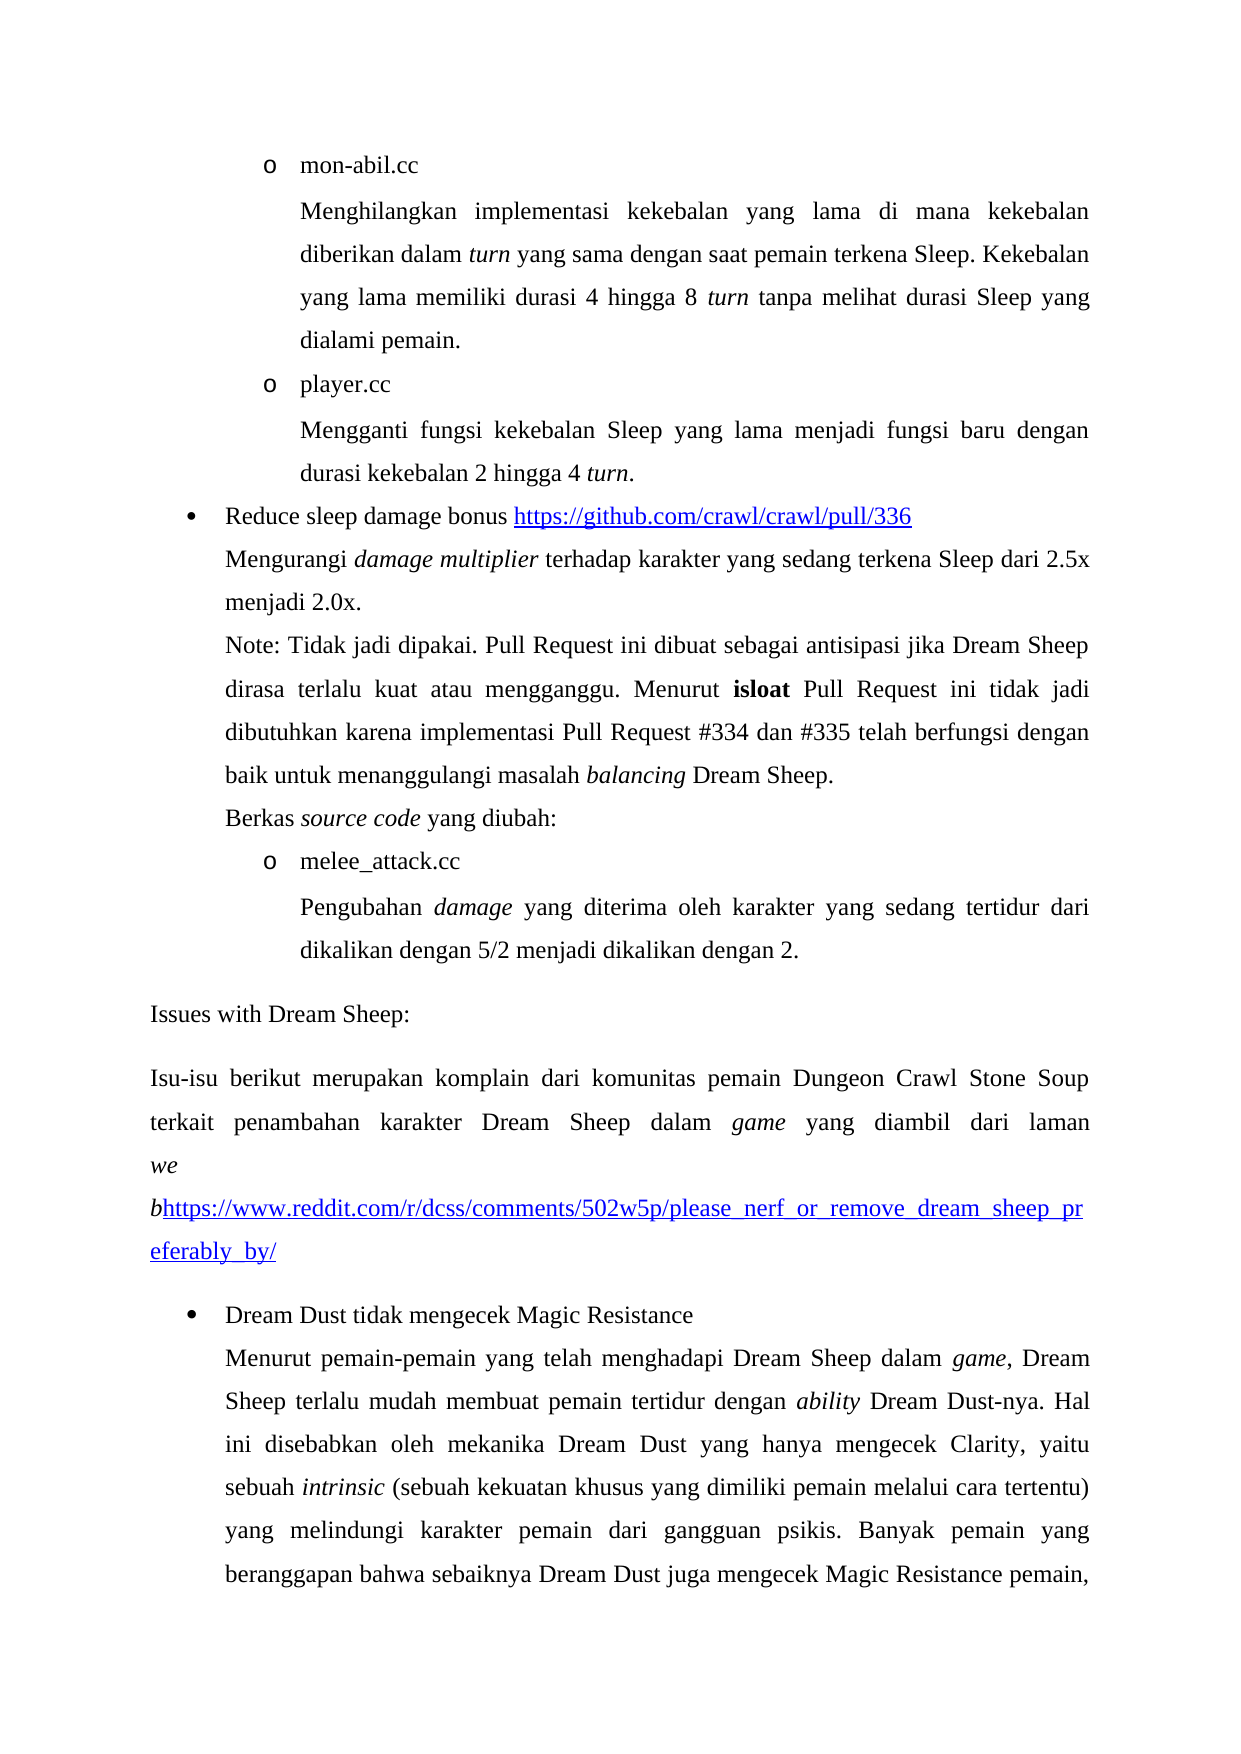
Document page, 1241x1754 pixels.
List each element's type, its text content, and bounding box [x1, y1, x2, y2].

list Dream Dust tidak mengecek Magic Resistance [187, 1300, 1090, 1329]
list Berkas source code yang diubah: [225, 803, 1090, 832]
list Note: Tidak jadi dipakai. Pull Request ini dibuat sebagai antisipasi jika Dream Sheep dirasa terlalu kuat atau mengganggu. Menurut isloat Pull Request ini tidak jadi dibutuhkan karena implementasi Pull Request #334 dan #335 telah berfungsi dengan baik untuk menanggulangi masalah balancing Dream Sheep. [225, 631, 1090, 789]
list Reduce sleep damage bonus https://github.com/crawl/crawl/pull/336 [187, 501, 1090, 530]
list mon-abil.cc [262, 150, 1090, 181]
list Pengubahan damage yang diterima oleh karakter yang sedang tertidur dari dikalikan dengan 5/2 menjadi dikalikan dengan 2. [300, 892, 1090, 964]
list player.cc [262, 369, 1090, 399]
list Mengganti fungsi kekebalan Sleep yang lama menjadi fungsi baru dengan durasi kekebalan 2 hingga 4 turn. [300, 415, 1090, 487]
text Issues with Dream Sheep: [150, 999, 1090, 1028]
list Mengurangi damage multiplier terhadap karakter yang sedang terkena Sleep dari 2.5x menjadi 2.0x. [225, 544, 1090, 616]
list melee_attack.cc [262, 846, 1090, 877]
list Menghilangkan implementasi kekebalan yang lama di mana kekebalan diberikan dalam turn yang sama dengan saat pemain terkena Sleep. Kekebalan yang lama memiliki durasi 4 hingga 8 turn tanpa melihat durasi Sleep yang dialami pemain. [300, 196, 1090, 354]
text Isu-isu berikut merupakan komplain dari komunitas pemain Dungeon Crawl Stone Soup terkait penambahan karakter Dream Sheep dalam game yang diambil dari laman webhttps://www.reddit.com/r/dcss/comments/502w5p/please_nerf_or_remove_dream_sheep_preferably_by/ [150, 1063, 1090, 1265]
